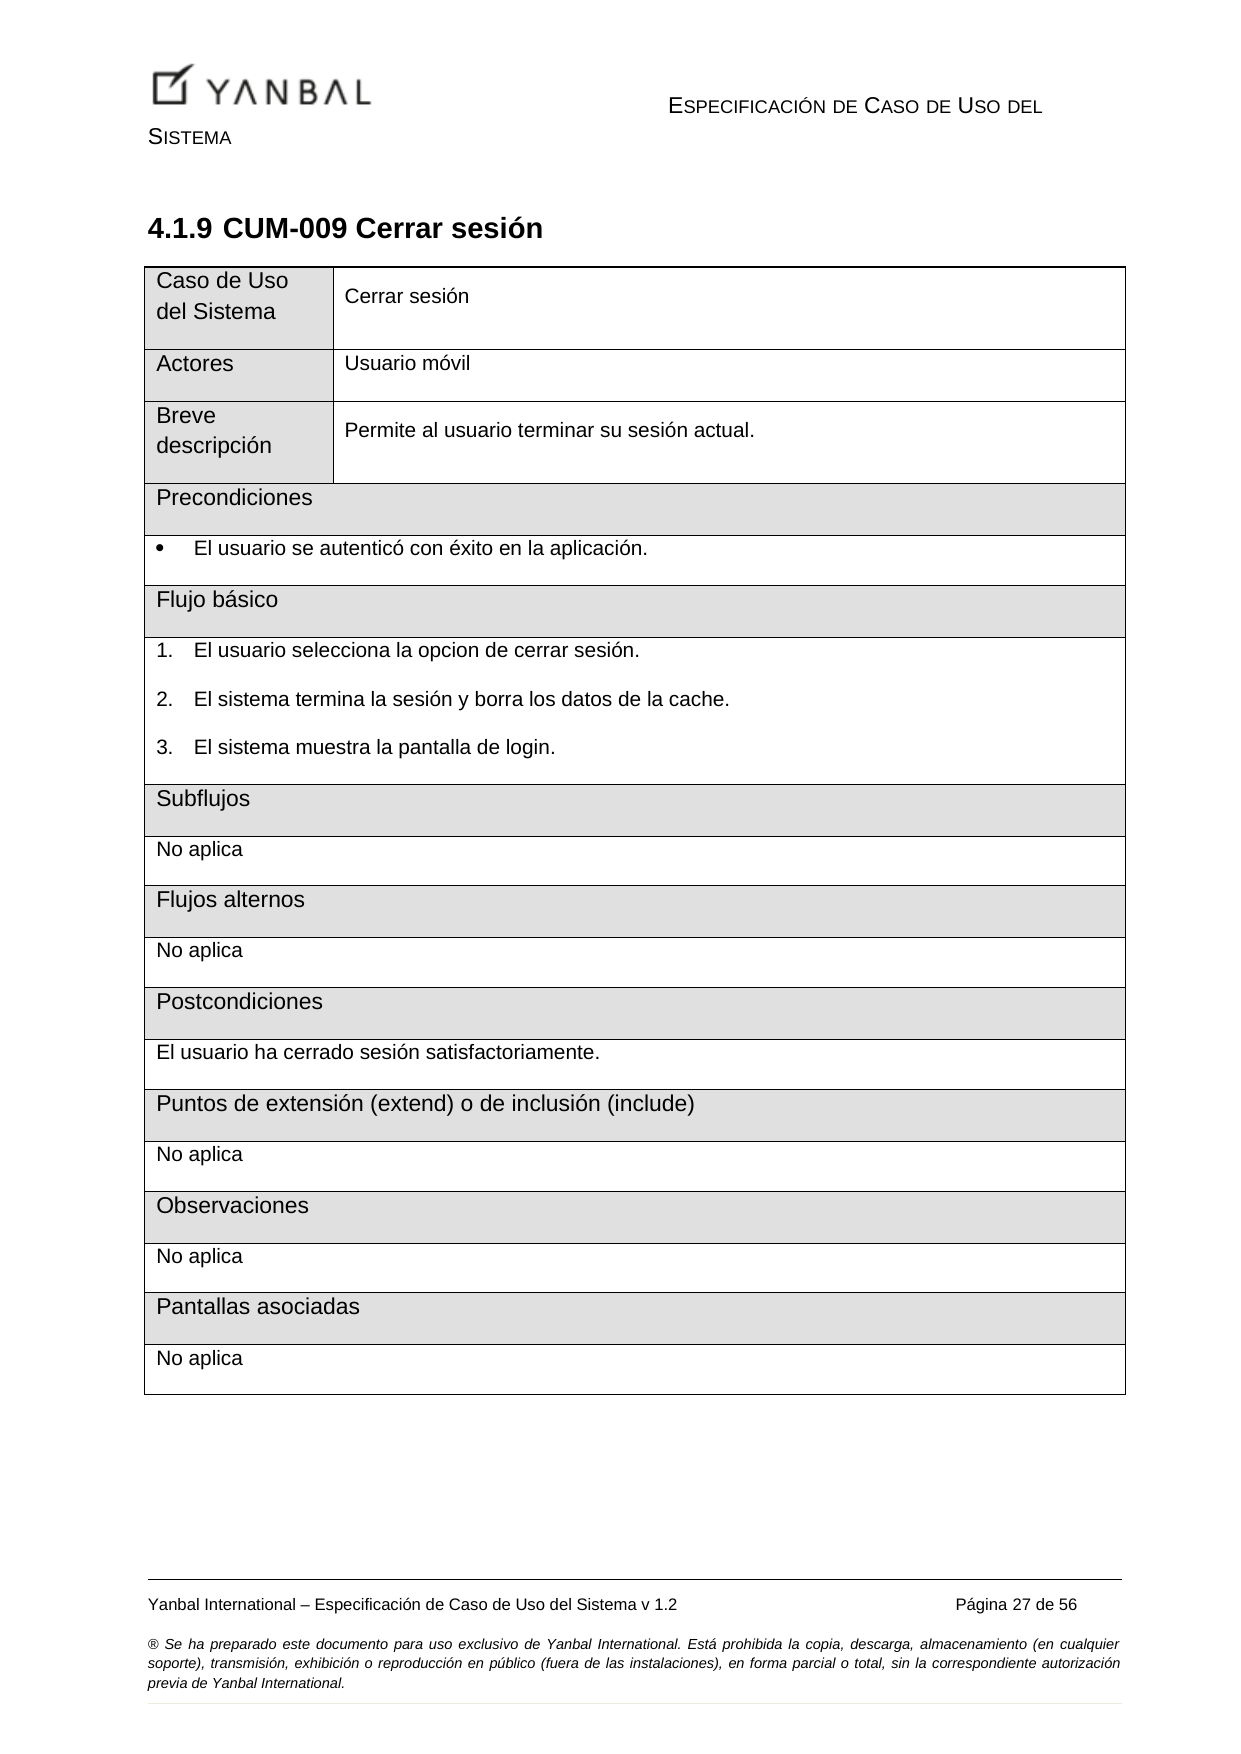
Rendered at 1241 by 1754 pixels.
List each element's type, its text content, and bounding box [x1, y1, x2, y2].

table_header Caso de Uso del Sistema [145, 268, 333, 349]
table_cell Flujo básico [145, 586, 1125, 637]
table_cell Permite al usuario terminar su sesión actual. [334, 402, 1125, 483]
picture [147, 58, 376, 114]
table_cell Subflujos [145, 785, 1125, 836]
table_cell Pantallas asociadas [145, 1293, 1125, 1344]
table_cell Puntos de extensión (extend) o de inclusión (include) [145, 1090, 1125, 1141]
table_cell Precondiciones [145, 484, 1125, 535]
table_cell No aplica [145, 1244, 1125, 1292]
table_cell El usuario ha cerrado sesión satisfactoriamente. [145, 1040, 1125, 1089]
table_cell Breve descripción [145, 402, 333, 483]
table_header Cerrar sesión [334, 268, 1125, 349]
table_cell Observaciones [145, 1192, 1125, 1243]
table_cell No aplica [145, 837, 1125, 885]
table_cell No aplica [145, 938, 1125, 987]
table_cell Usuario móvil [334, 350, 1125, 401]
list CUM-009 Cerrar sesión [148, 211, 1122, 245]
table_cell No aplica [145, 1142, 1125, 1191]
table_cell El usuario se autenticó con éxito en la aplicación. [145, 536, 1125, 585]
table_cell Actores [145, 350, 333, 401]
table_cell El usuario selecciona la opcion de cerrar sesión. El sistema termina la sesión y borra los datos de la cache. El sistema muestra la pantalla de login. [145, 638, 1125, 783]
table_cell No aplica [145, 1345, 1125, 1394]
table_cell Flujos alternos [145, 886, 1125, 937]
table_cell Postcondiciones [145, 988, 1125, 1039]
